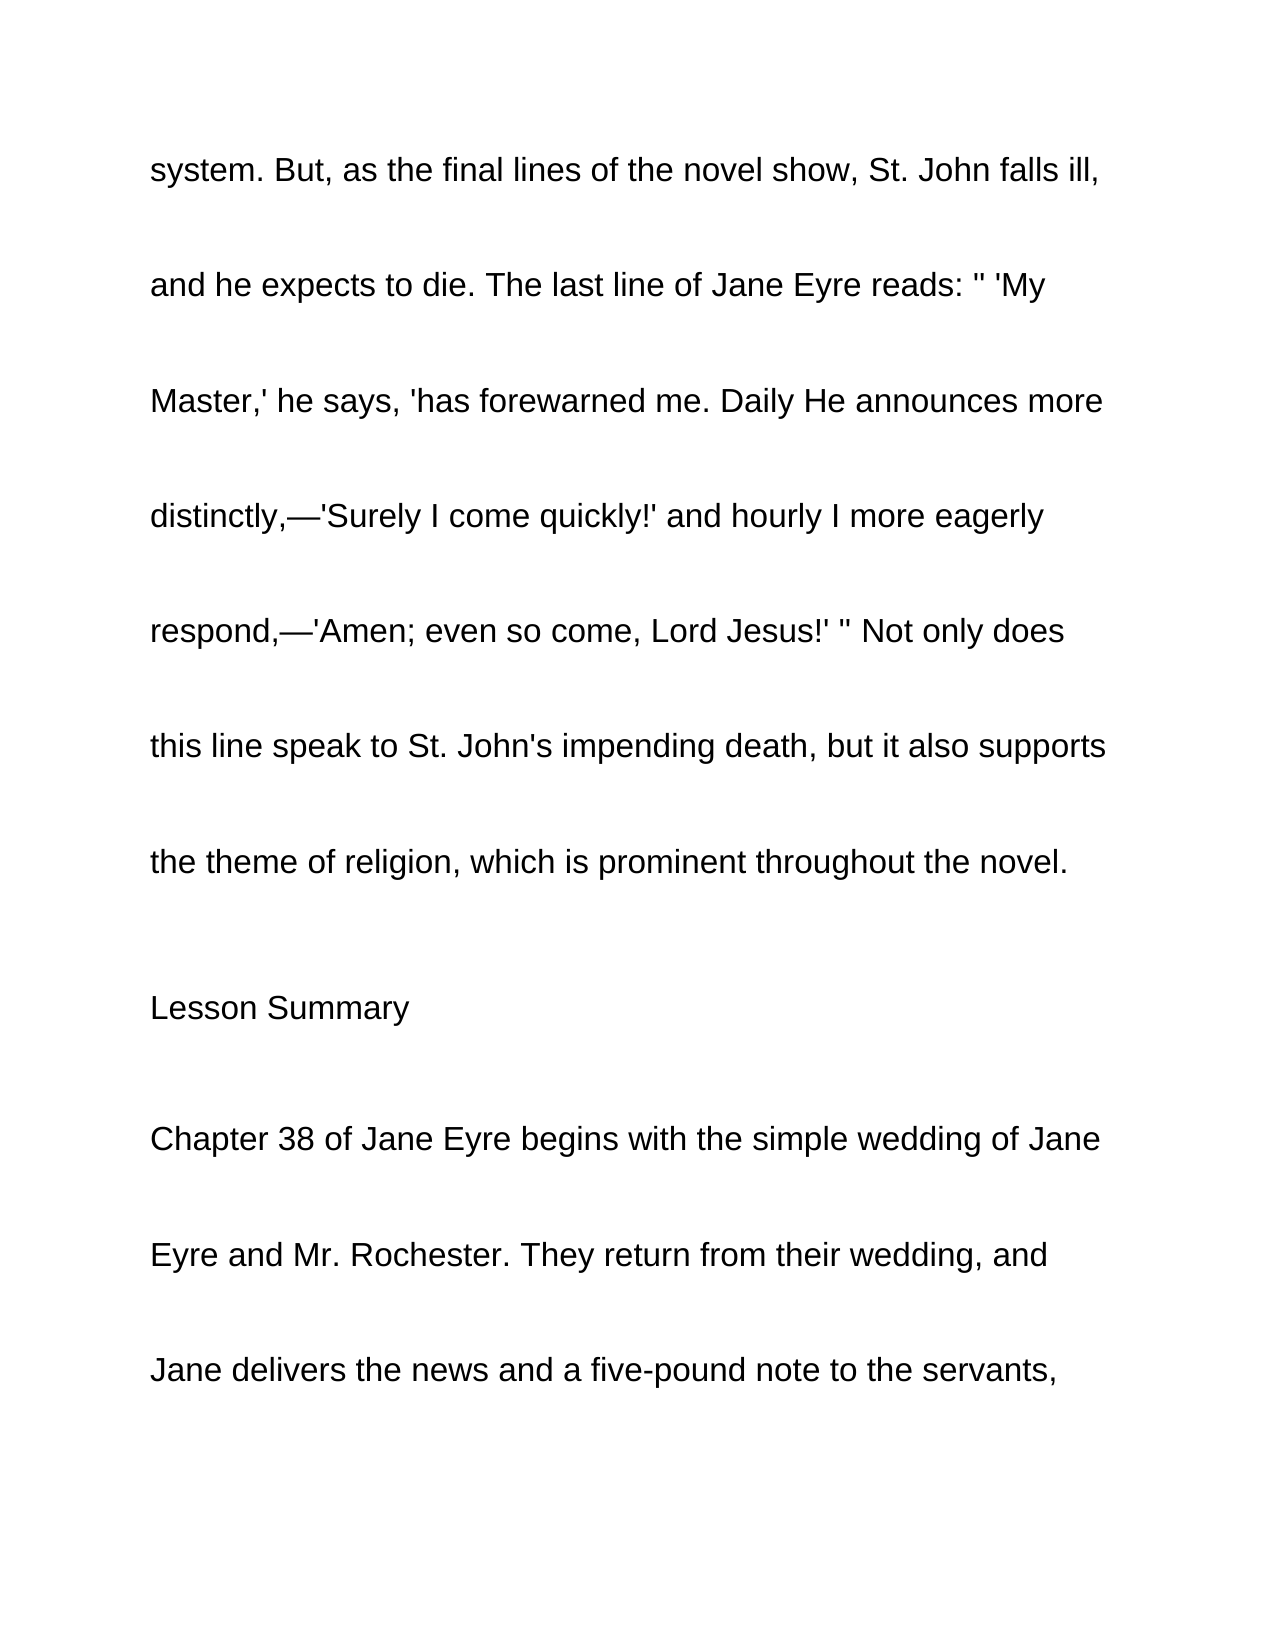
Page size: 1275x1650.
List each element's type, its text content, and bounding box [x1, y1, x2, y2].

subtitle Lesson Summary [150, 988, 1125, 1027]
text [150, 1119, 1125, 1388]
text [150, 150, 1125, 880]
